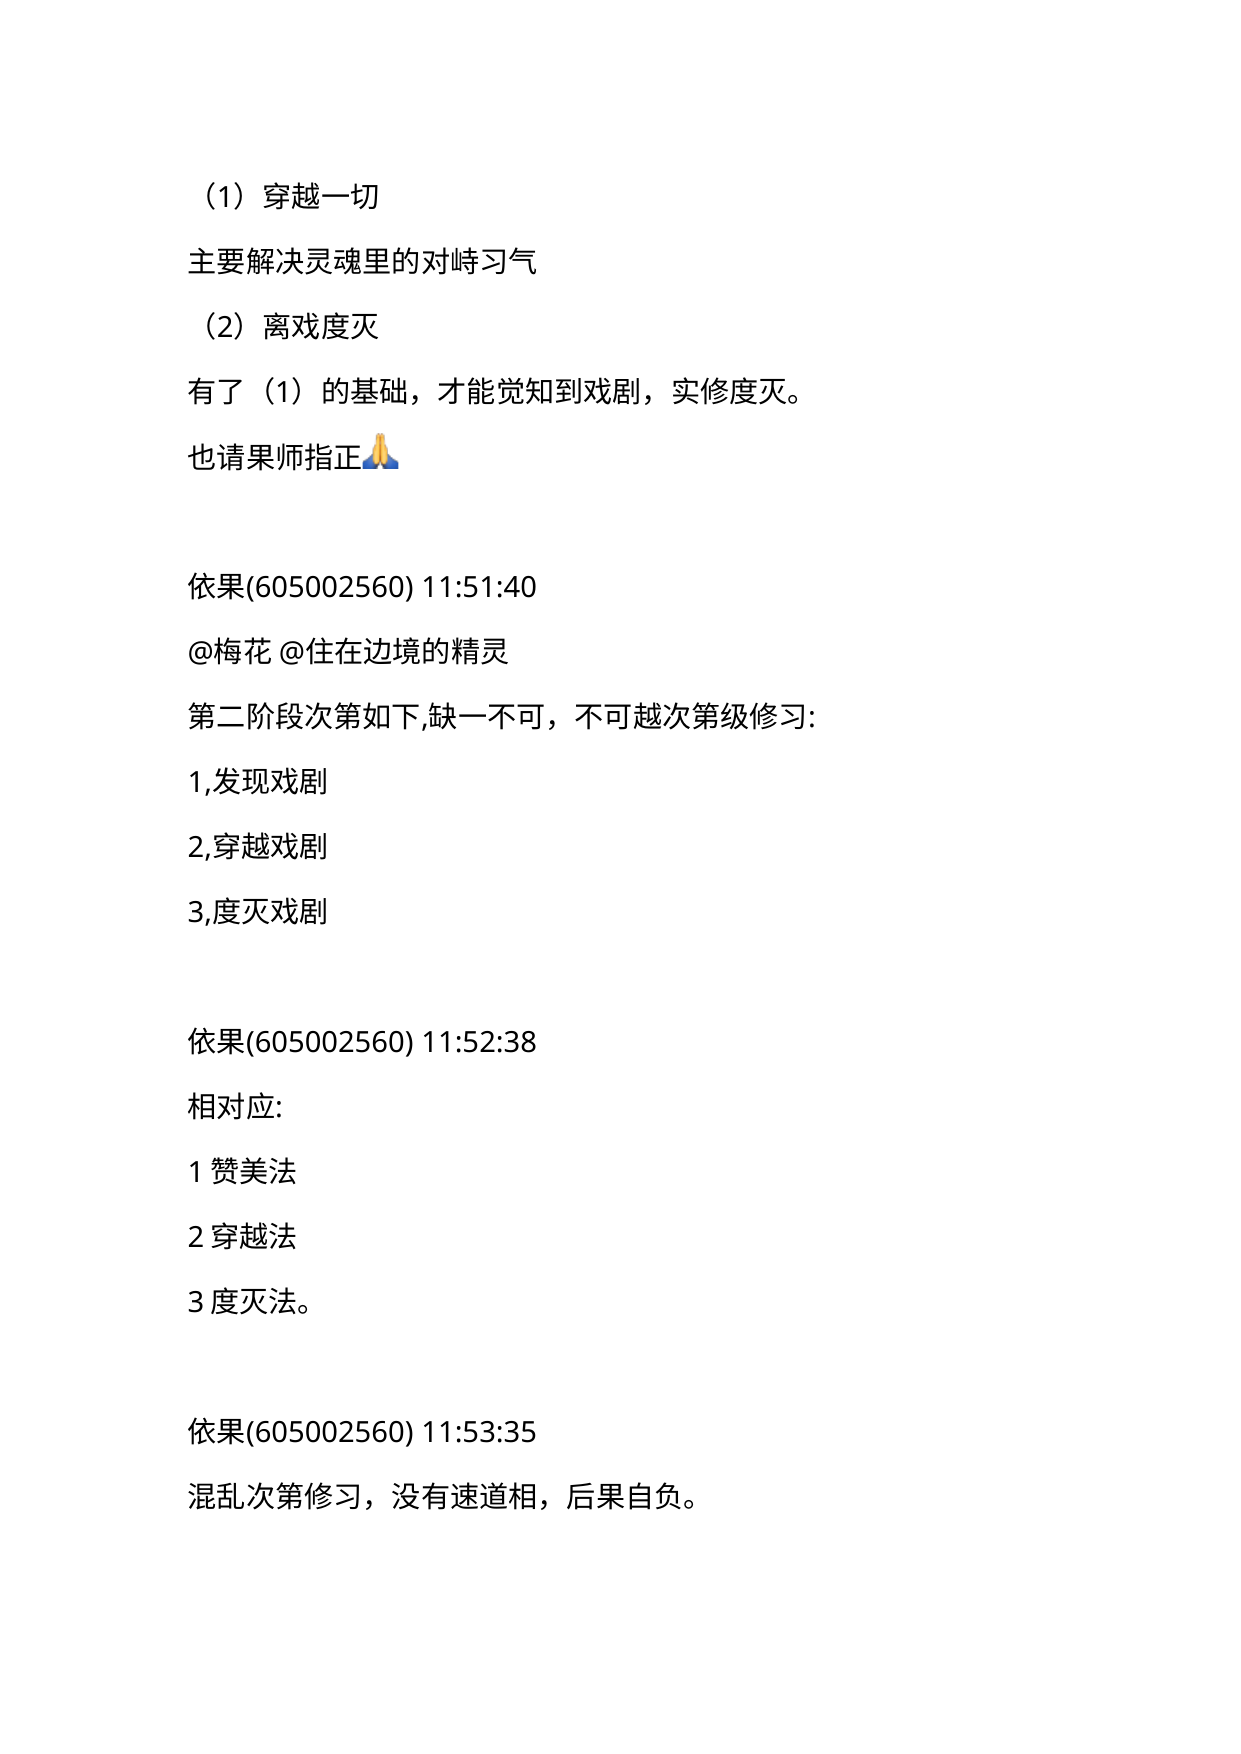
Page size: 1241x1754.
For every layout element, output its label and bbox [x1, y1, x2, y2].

picture [362, 432, 399, 469]
text [187, 162, 1053, 1527]
